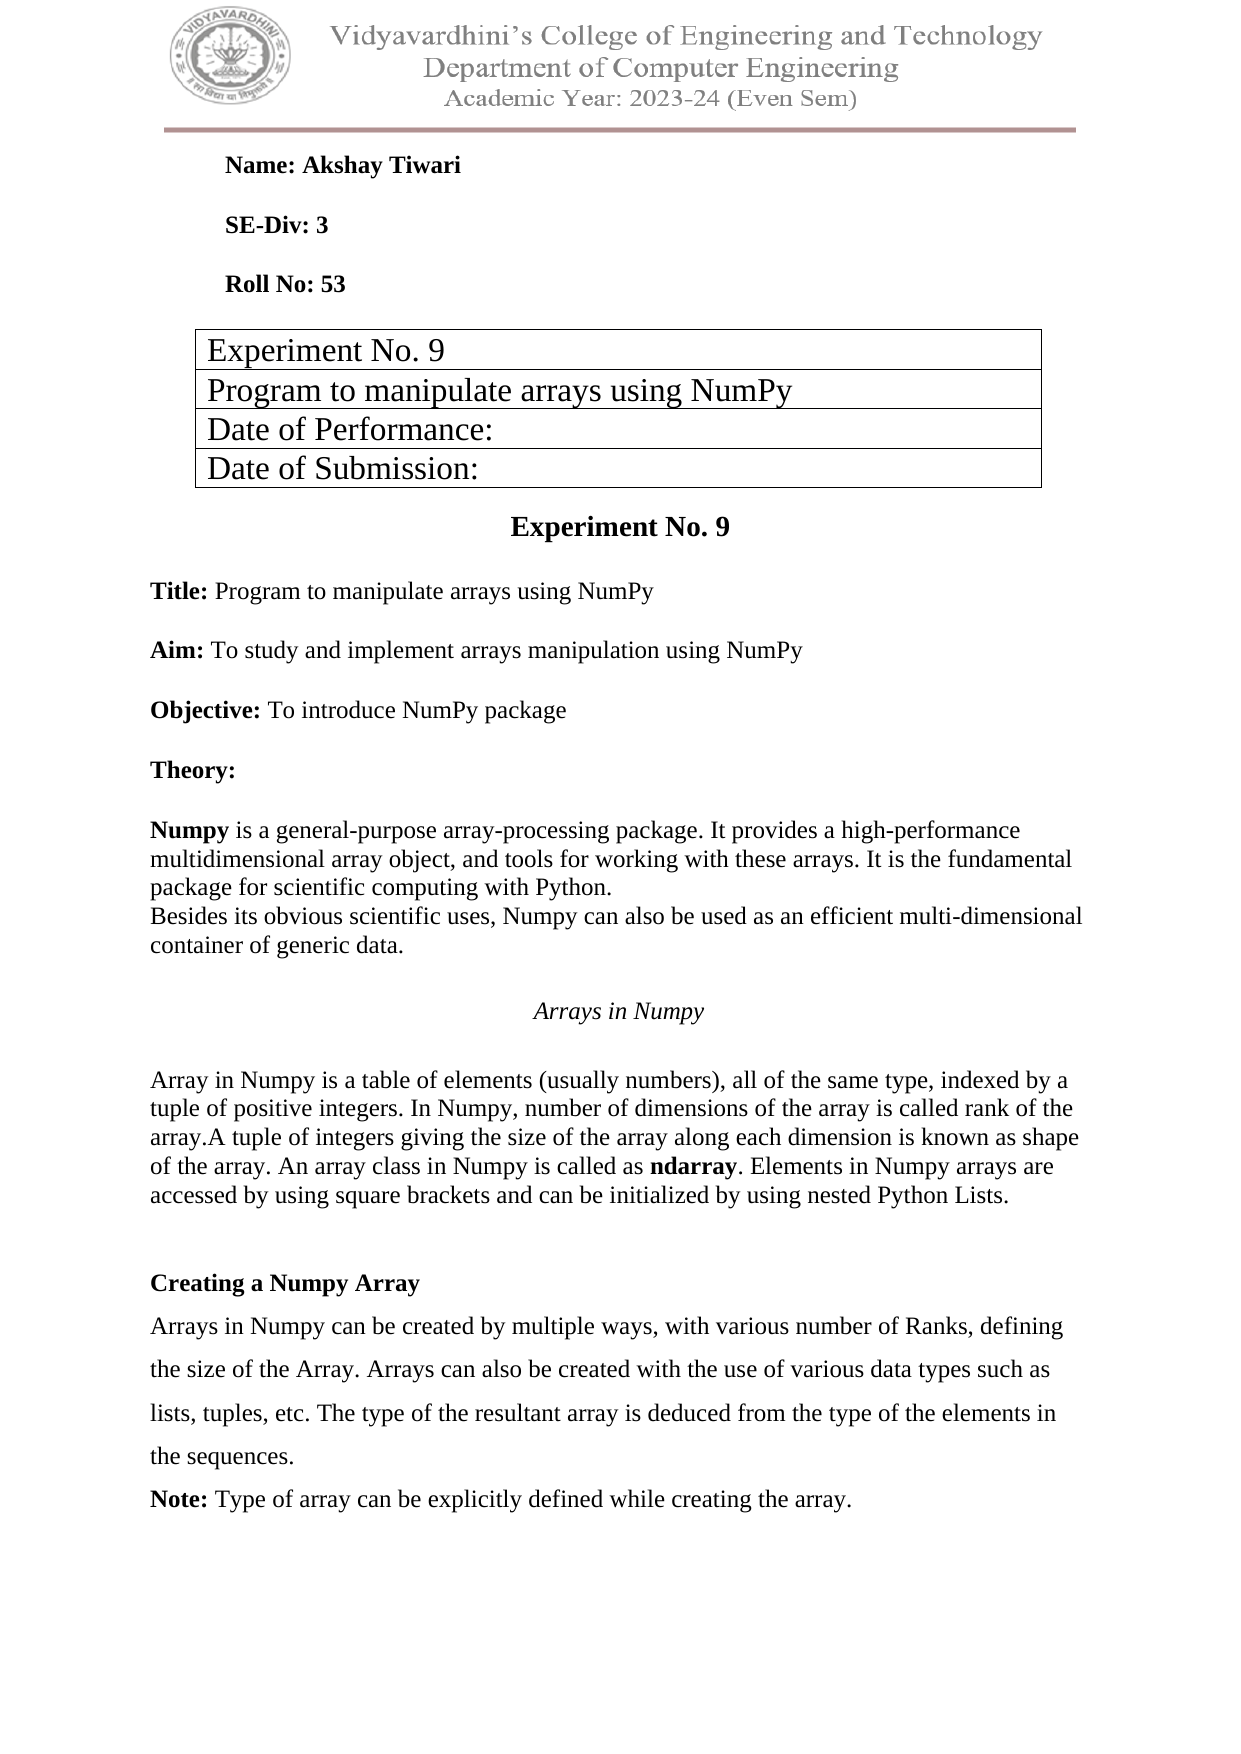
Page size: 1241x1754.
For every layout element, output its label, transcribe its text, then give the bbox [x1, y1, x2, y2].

subtitle Arrays in Numpy [150, 996, 1090, 1025]
table_cell Date of Performance: [196, 409, 1041, 447]
text SE-Div: 3 [150, 210, 1090, 238]
text Array in Numpy is a table of elements (usually numbers), all of the same type, indexed by a tuple of positive integers. In Numpy, number of dimensions of the array is called rank of the array.A tuple of integers giving the size of the array along each dimension is known as shape of the array. An array class in Numpy is called as ndarray. Elements in Numpy arrays are accessed by using square brackets and can be initialized by using nested Python Lists. [150, 1065, 1090, 1208]
table_cell Date of Submission: [196, 449, 1041, 487]
text Title: Program to manipulate arrays using NumPy [150, 576, 1090, 604]
text Objective: To introduce NumPy package [150, 695, 1090, 724]
picture [150, 0, 1091, 137]
text Name: Akshay Tiwari [150, 150, 1090, 179]
table_header Experiment No. 9 [196, 330, 1041, 369]
text Roll No: 53 [150, 269, 1090, 298]
table_cell Program to manipulate arrays using NumPy [196, 370, 1041, 408]
text Numpy is a general-purpose array-processing package. It provides a high-performance multidimensional array object, and tools for working with these arrays. It is the fundamental package for scientific computing with Python. Besides its obvious scientific uses, Numpy can also be used as an efficient multi-dimensional container of generic data. [150, 815, 1090, 959]
text Theory: [150, 755, 1090, 784]
text Experiment No. 9 [150, 509, 1090, 542]
text Aim: To study and implement arrays manipulation using NumPy [150, 636, 1090, 664]
text Creating a Numpy Array Arrays in Numpy can be created by multiple ways, with various number of Ranks, defining the size of the Array. Arrays can also be created with the use of various data types such as lists, tuples, etc. The type of the resultant array is deduced from the type of the elements in the sequences. Note: Type of array can be explicitly defined while creating the array. [150, 1268, 1090, 1513]
